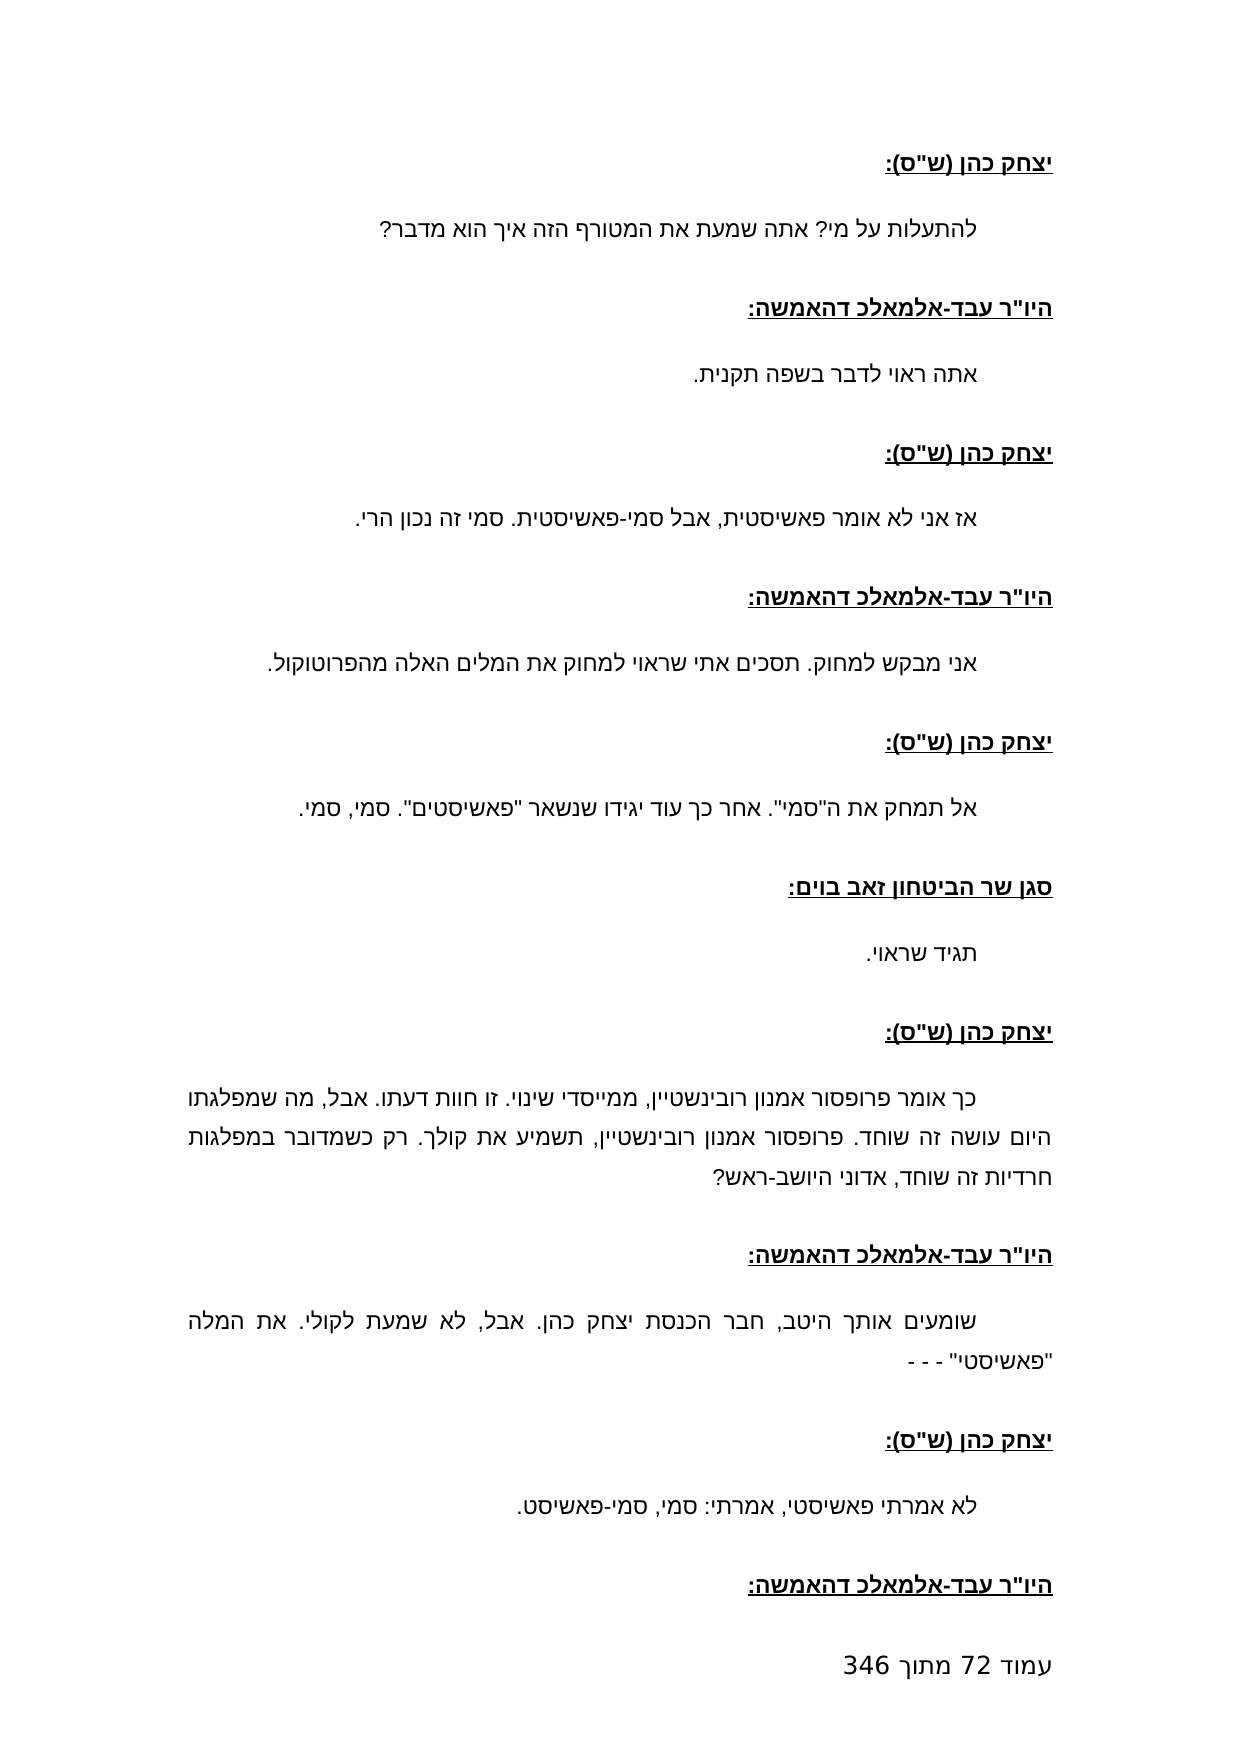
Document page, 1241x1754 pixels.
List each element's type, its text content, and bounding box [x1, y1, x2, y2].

text יצחק כהן (ש"ס): [187, 1427, 1053, 1453]
text סגן שר הביטחון זאב בוים: [187, 874, 1053, 900]
text היו"ר עבד-אלמאלכ דהאמשה: [187, 1242, 1053, 1269]
text תגיד שראוי. [187, 940, 1053, 966]
text יצחק כהן (ש"ס): [187, 439, 1053, 466]
text יצחק כהן (ש"ס): [187, 150, 1053, 176]
text לא אמרתי פאשיסטי, אמרתי: סמי, סמי-פאשיסט. [187, 1493, 1053, 1519]
text אני מבקש למחוק. תסכים אתי שראוי למחוק את המלים האלה מהפרוטוקול. [187, 650, 1053, 677]
text אל תמחק את ה"סמי". אחר כך עוד יגידו שנשאר "פאשיסטים". סמי, סמי. [187, 795, 1053, 821]
text יצחק כהן (ש"ס): [187, 1019, 1053, 1045]
text היו"ר עבד-אלמאלכ דהאמשה: [187, 584, 1053, 611]
text יצחק כהן (ש"ס): [187, 729, 1053, 756]
text להתעלות על מי? אתה שמעת את המטורף הזה איך הוא מדבר? [187, 216, 1053, 242]
text שומעים אותך היטב, חבר הכנסת יצחק כהן. אבל, לא שמעת לקולי. את המלה "פאשיסטי" - - - [187, 1308, 1053, 1374]
text אתה ראוי לדבר בשפה תקנית. [187, 361, 1053, 387]
text אז אני לא אומר פאשיסטית, אבל סמי-פאשיסטית. סמי זה נכון הרי. [187, 505, 1053, 532]
text היו"ר עבד-אלמאלכ דהאמשה: [187, 295, 1053, 321]
text כך אומר פרופסור אמנון רובינשטיין, ממייסדי שינוי. זו חוות דעתו. אבל, מה שמפלגתו היום עושה זה שוחד. פרופסור אמנון רובינשטיין, תשמיע את קולך. רק כשמדובר במפלגות חרדיות זה שוחד, אדוני היושב-ראש? [187, 1084, 1053, 1190]
text היו"ר עבד-אלמאלכ דהאמשה: [187, 1572, 1053, 1598]
